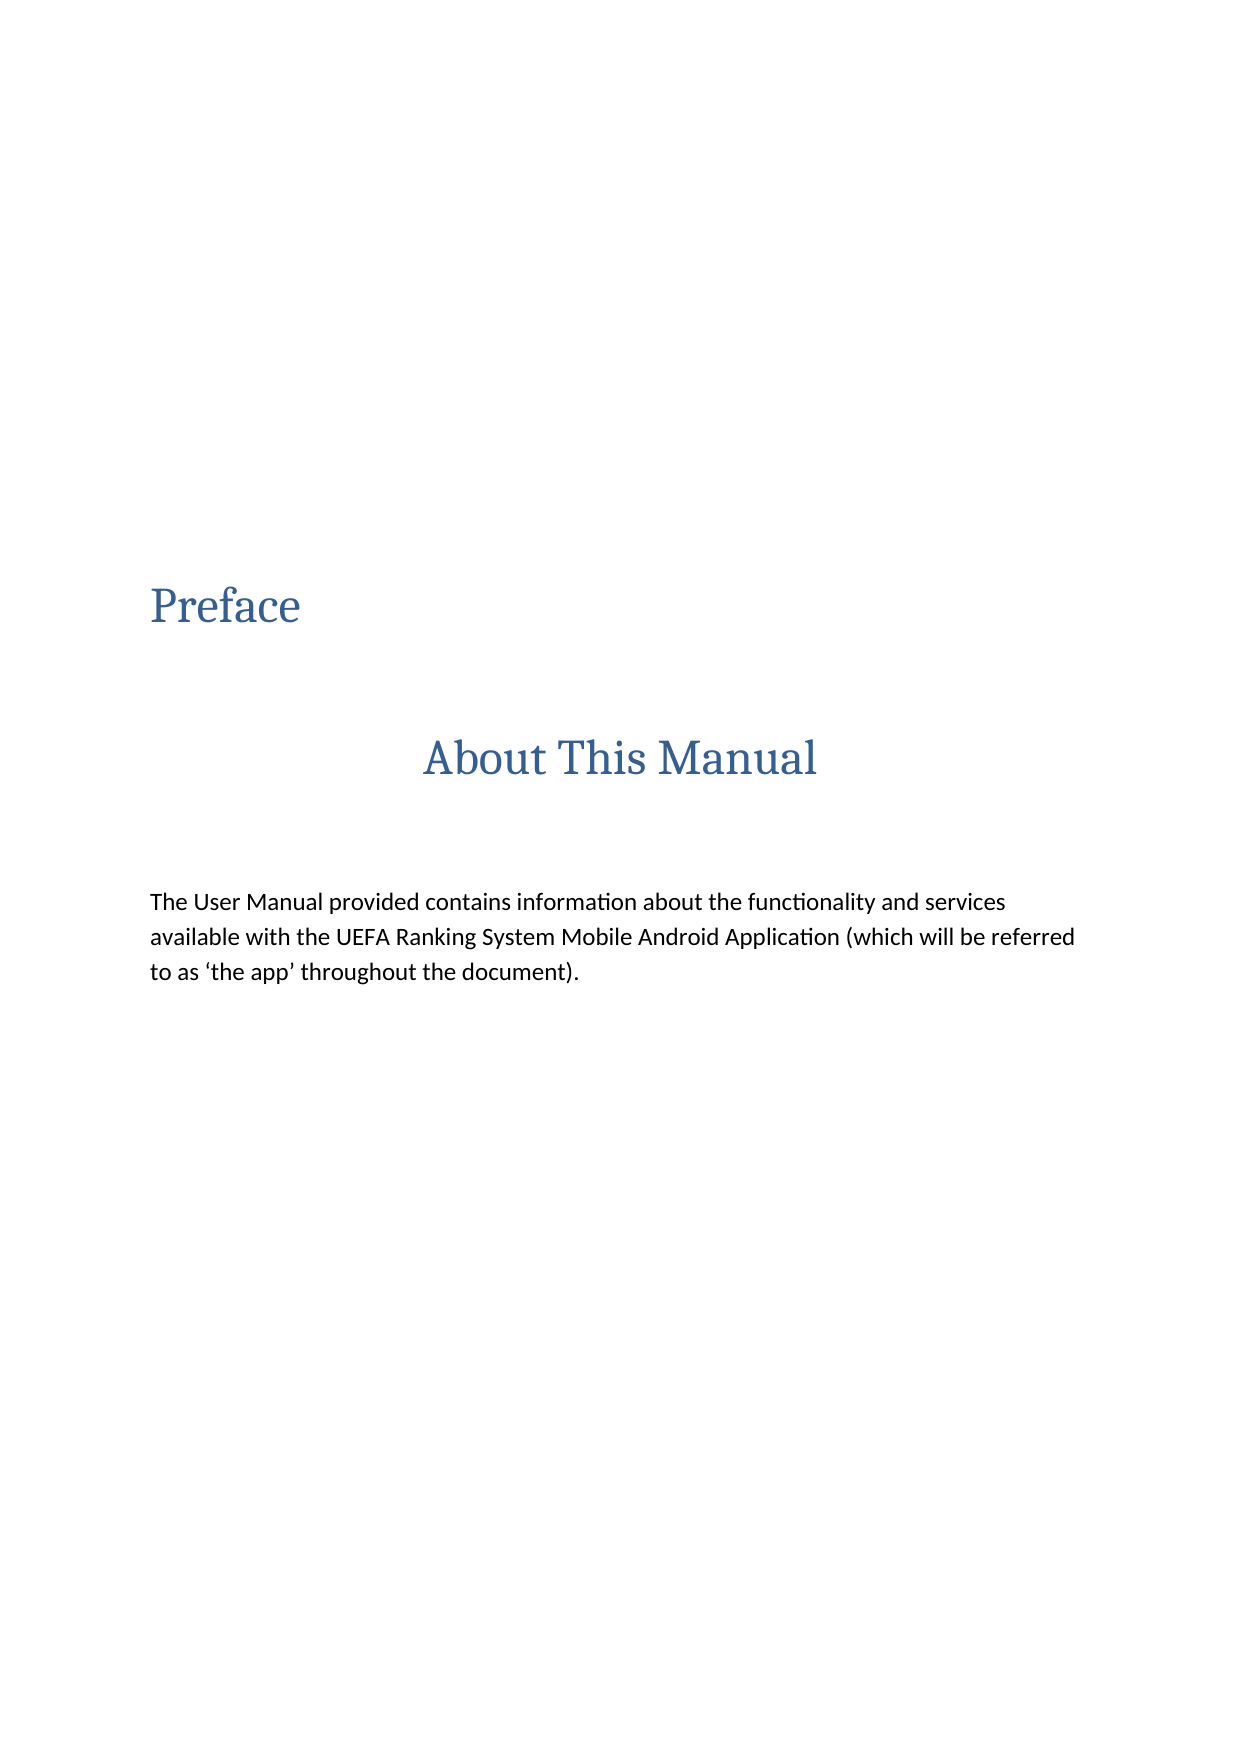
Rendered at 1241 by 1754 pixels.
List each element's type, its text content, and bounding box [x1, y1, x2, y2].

text The User Manual provided contains information about the functionality and services available with the UEFA Ranking System Mobile Android Application (which will be referred to as ‘the app’ throughout the document). [150, 887, 1090, 987]
subtitle Preface [150, 578, 1090, 635]
subtitle About This Manual [150, 729, 1090, 787]
